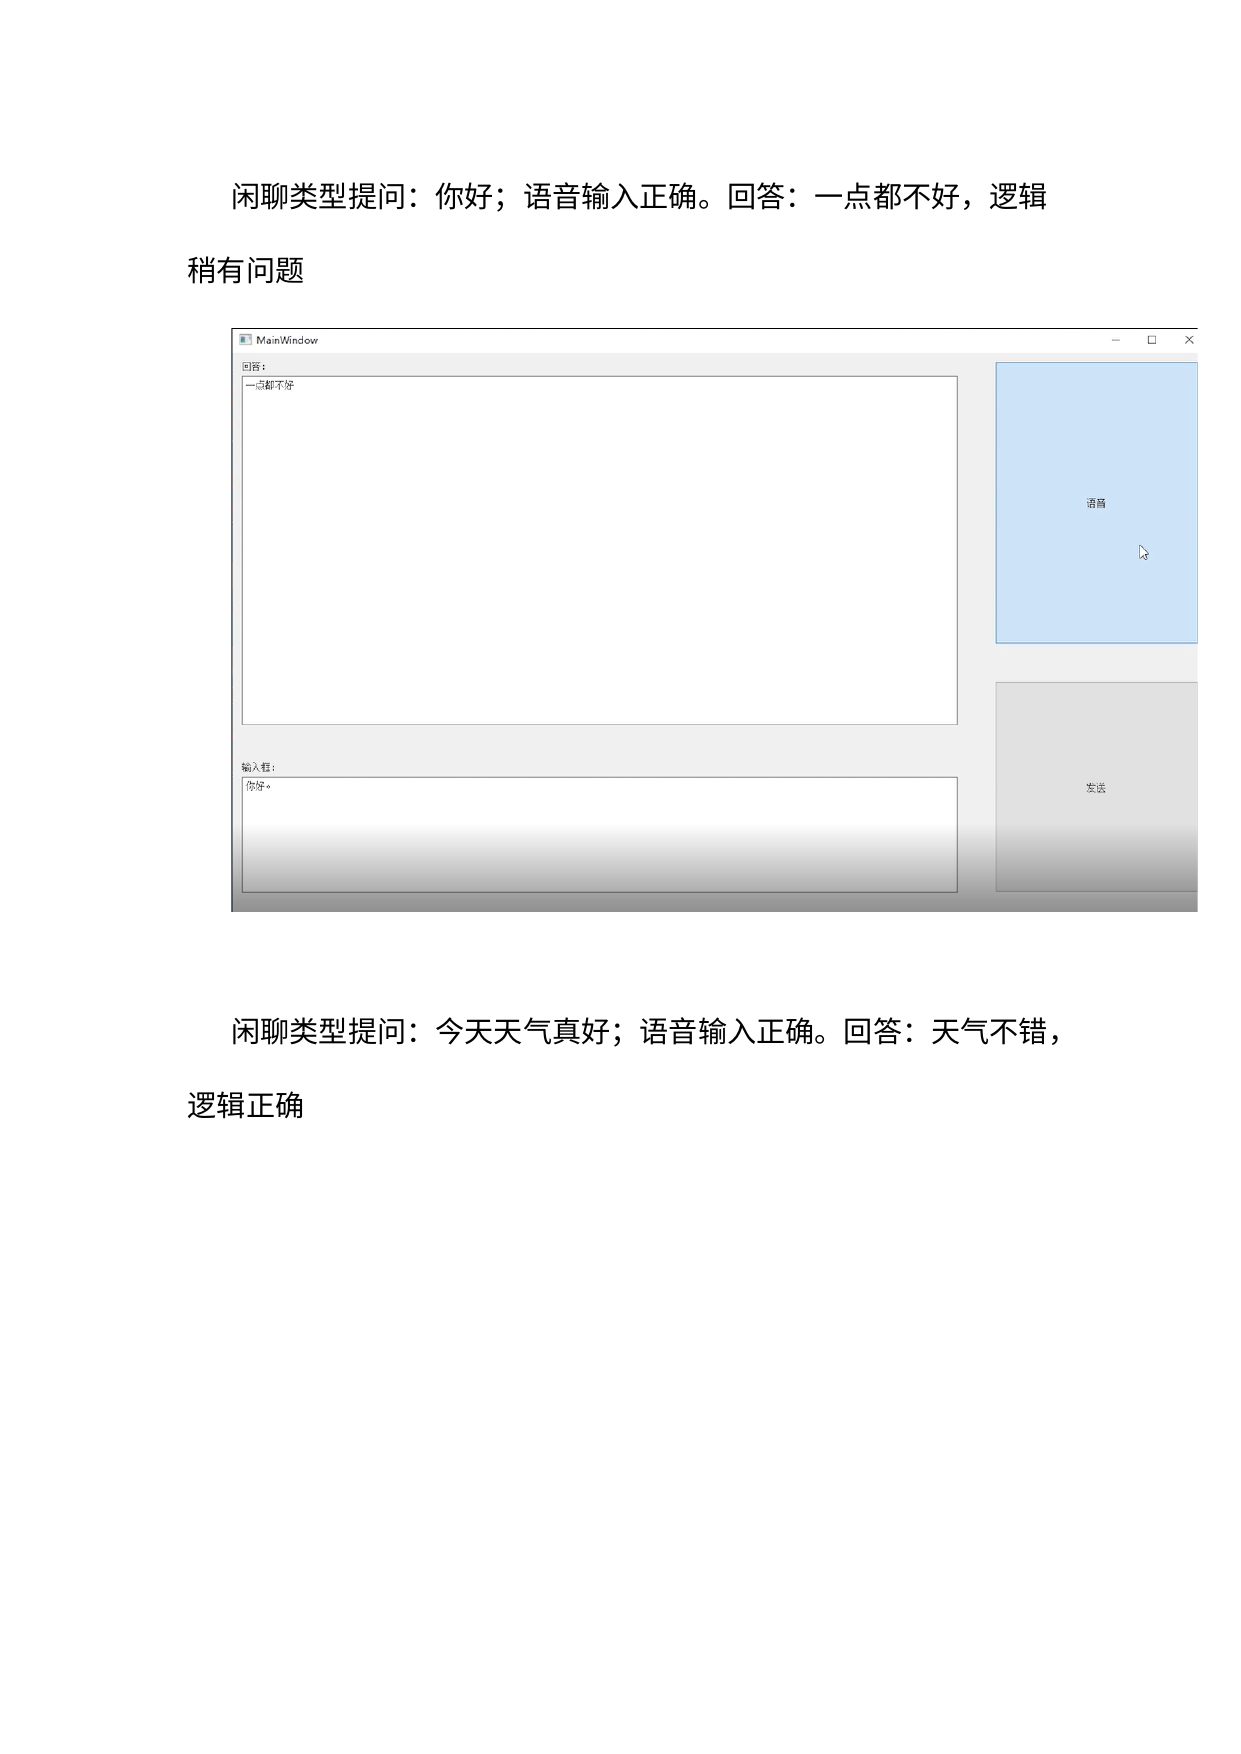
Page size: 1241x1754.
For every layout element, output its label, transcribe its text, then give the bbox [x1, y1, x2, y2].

text 闲聊类型提问：你好；语音输入正确。回答：一点都不好，逻辑稍有问题 [187, 162, 1053, 302]
picture [231, 328, 1198, 912]
text 闲聊类型提问：今天天气真好；语音输入正确。回答：天气不错，逻辑正确 [187, 997, 1053, 1136]
